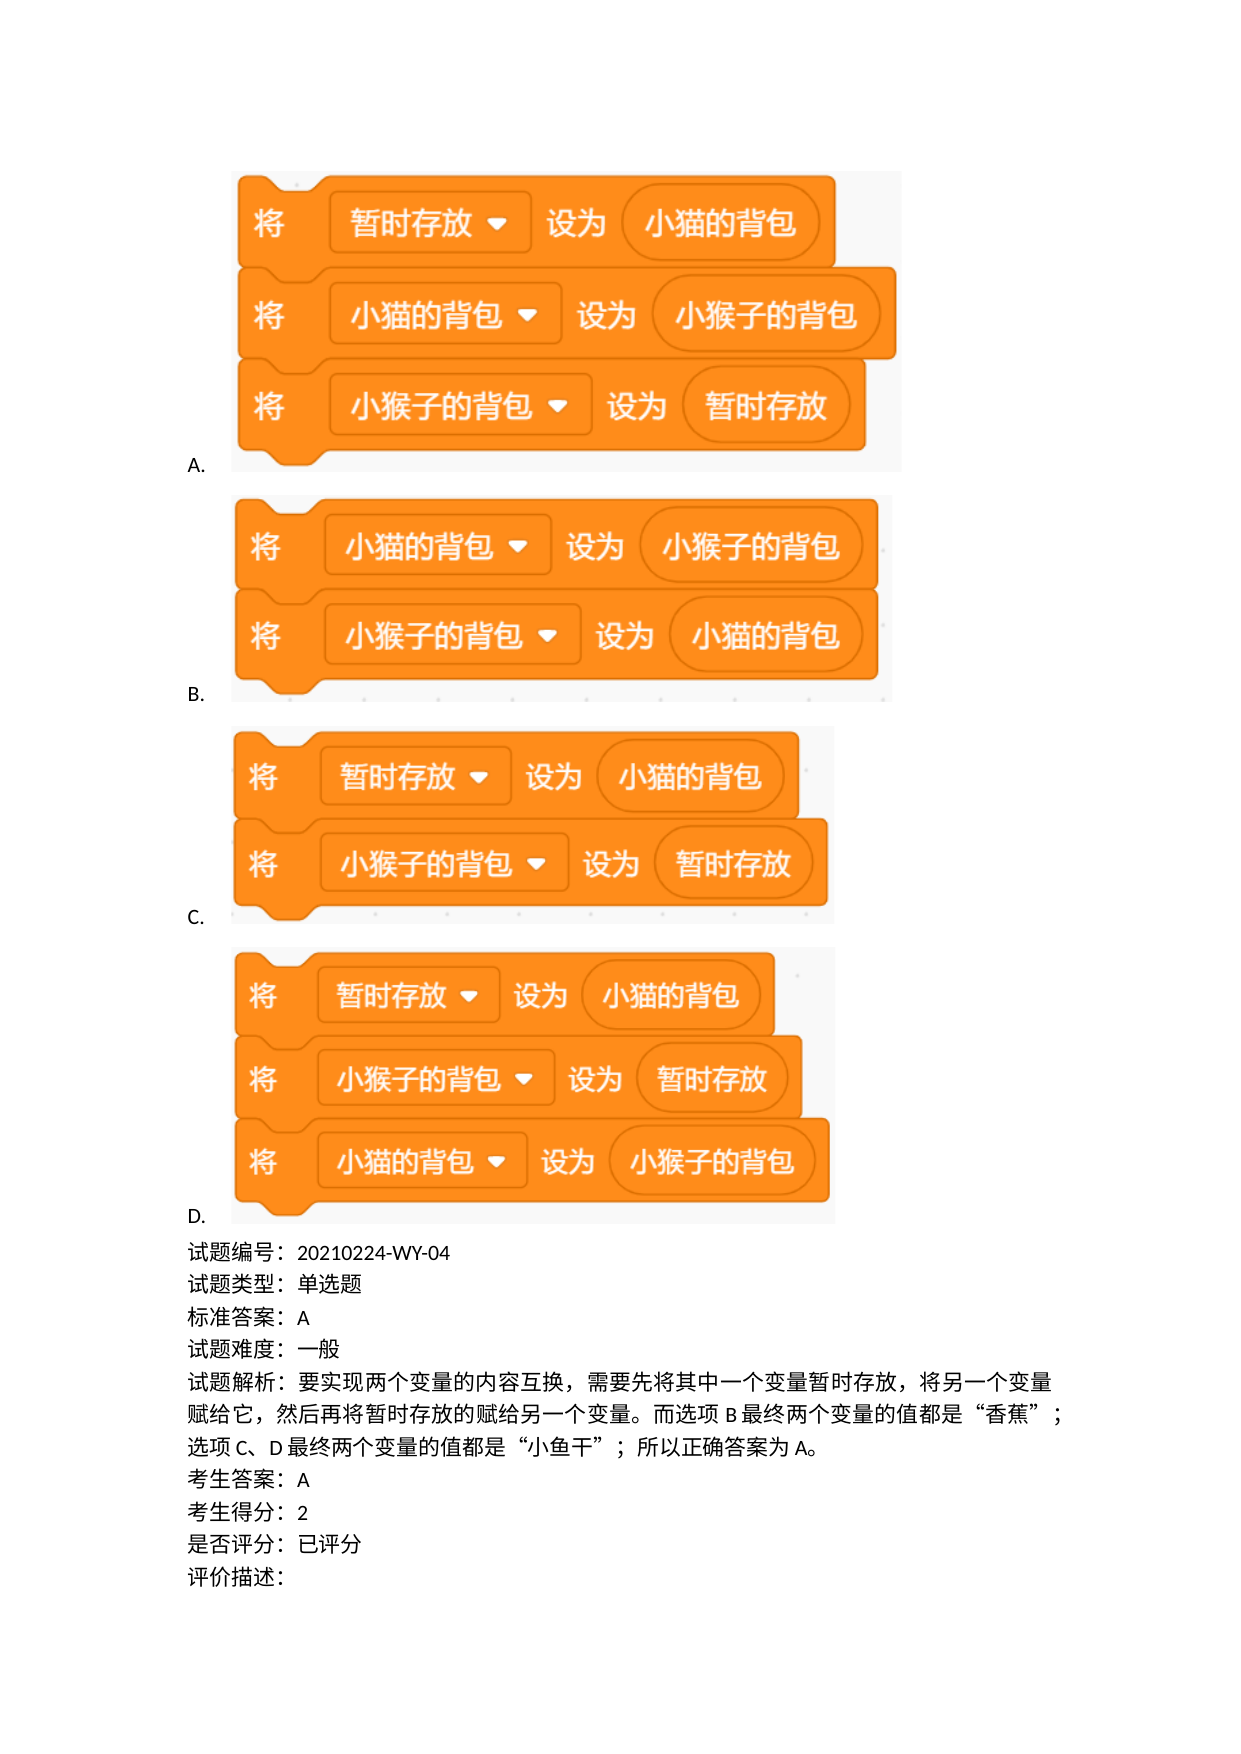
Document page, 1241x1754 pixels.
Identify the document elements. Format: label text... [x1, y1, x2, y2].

text 是否评分：已评分 [187, 1527, 1053, 1559]
text 考生答案：A [187, 1462, 1053, 1494]
text 考生得分：2 [187, 1494, 1053, 1527]
text 评价描述： [187, 1559, 1053, 1592]
text 标准答案：A [187, 1299, 1053, 1332]
picture [231, 947, 836, 1224]
text 试题编号：20210224-WY-04 [187, 1234, 1053, 1267]
picture [231, 171, 902, 472]
picture [231, 726, 835, 924]
picture [231, 495, 893, 702]
text 试题难度：一般 [187, 1332, 1053, 1364]
text 试题类型：单选题 [187, 1267, 1053, 1299]
text 试题解析：要实现两个变量的内容互换，需要先将其中一个变量暂时存放，将另一个变量赋给它，然后再将暂时存放的赋给另一个变量。而选项B最终两个变量的值都是“香蕉”；选项C、D最终两个变量的值都是“小鱼干”；所以正确答案为A。 [187, 1364, 1053, 1462]
